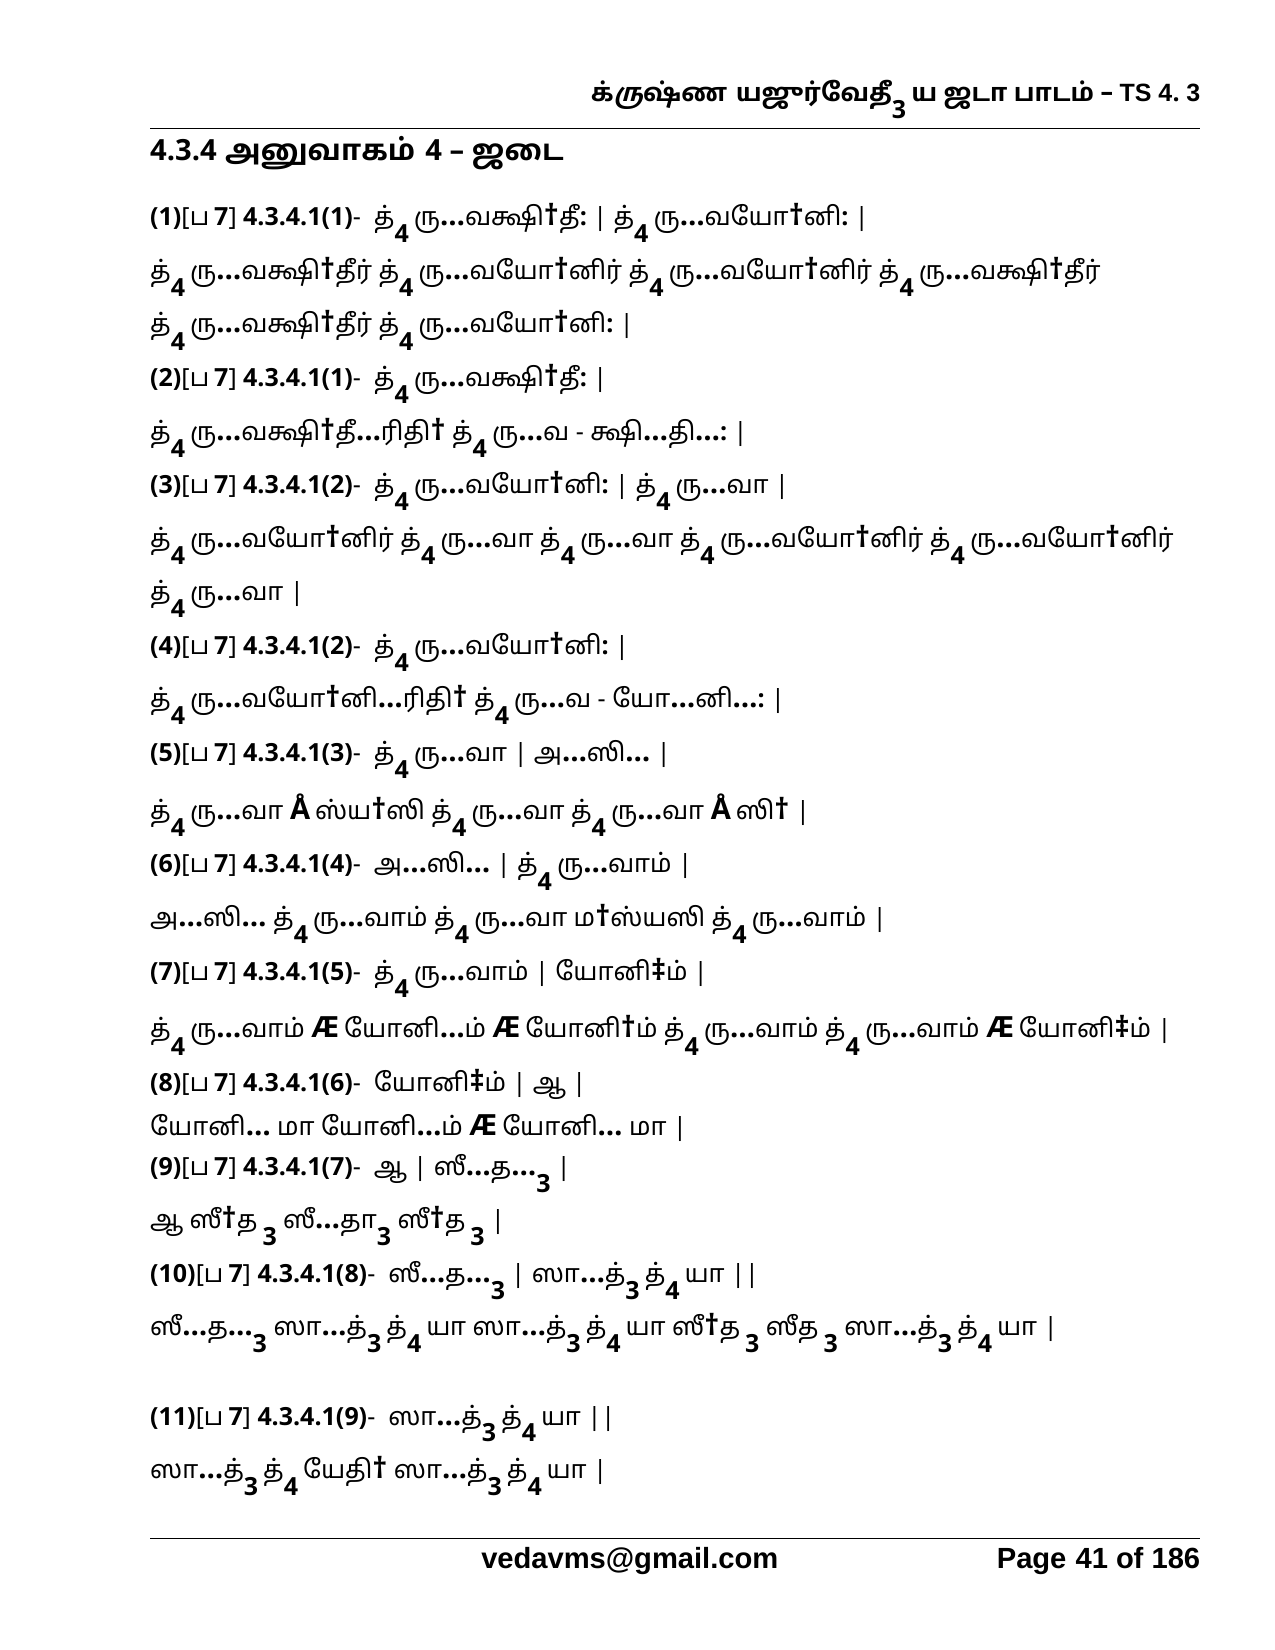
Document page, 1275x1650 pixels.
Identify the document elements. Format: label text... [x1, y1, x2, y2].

text (7)[ப7] 4.3.4.1(5)- த்4ரு…வாம் | யோனி‡ம் | [150, 953, 1200, 1004]
text (4)[ப7] 4.3.4.1(2)- த்4ரு…வயோ†னி: | [150, 627, 1200, 678]
text த்4ரு…வா Åஸ்ய†ஸி த்4ரு…வா த்4ரு…வா Åஸி† | [150, 788, 1200, 843]
subtitle அனுவாகம் 4 – ஜடை [150, 129, 1200, 171]
text அ…ஸி… த்4ரு…வாம் த்4ரு…வா ம†ஸ்யஸி த்4ரு…வாம் | [150, 900, 1200, 951]
text த்4ரு…வாம் Æயோனி…ம் Æயோனி†ம் த்4ரு…வாம் த்4ரு…வாம் Æயோனி‡ம் | [150, 1007, 1200, 1062]
text த்4ரு…வயோ†னி…ரிதி† த்4ரு…வ - யோ…னி…: | [150, 681, 1200, 732]
text ஸா…த்3த்4யேதி† ஸா…த்3த்4யா | [150, 1452, 1200, 1503]
text த்4ரு…வக்ஷி†தீர் த்4ரு…வயோ†னிர் த்4ரு…வயோ†னிர் த்4ரு…வக்ஷி†தீர் த்4ரு…வக்ஷி†தீர் த்4ரு…வயோ†னி: | [150, 253, 1200, 357]
text (1)[ப7] 4.3.4.1(1)- த்4ரு…வக்ஷி†தீ: | த்4ரு…வயோ†னி: | [150, 199, 1200, 250]
text (5)[ப7] 4.3.4.1(3)- த்4ரு…வா | அ…ஸி… | [150, 734, 1200, 786]
text (2)[ப7] 4.3.4.1(1)- த்4ரு…வக்ஷி†தீ: | [150, 360, 1200, 411]
text (10)[ப7] 4.3.4.1(8)- ஸீ…த…3 | ஸா…த்3த்4யா || [150, 1255, 1200, 1306]
text ஸீ…த…3 ஸா…த்3த்4யா ஸா…த்3த்4யா ஸீ†த3 ஸீத3 ஸா…த்3த்4யா | [150, 1309, 1200, 1360]
text ஆ ஸீ†த3 ஸீ…தா3 ஸீ†த3 | [150, 1202, 1200, 1253]
text த்4ரு…வயோ†னிர் த்4ரு…வா த்4ரு…வா த்4ரு…வயோ†னிர் த்4ரு…வயோ†னிர் த்4ரு…வா | [150, 520, 1200, 625]
text (11)[ப7] 4.3.4.1(9)- ஸா…த்3த்4யா || [150, 1398, 1200, 1449]
text த்4ரு…வக்ஷி†தீ…ரிதி† த்4ரு…வ - க்ஷி…தி…: | [150, 413, 1200, 464]
text (6)[ப7] 4.3.4.1(4)- அ…ஸி… | த்4ரு…வாம் | [150, 846, 1200, 897]
text (3)[ப7] 4.3.4.1(2)- த்4ரு…வயோ†னி: | த்4ரு…வா | [150, 467, 1200, 518]
text (8)[ப7] 4.3.4.1(6)- யோனி‡ம் | ஆ | [150, 1065, 1200, 1102]
text (9)[ப7] 4.3.4.1(7)- ஆ | ஸீ…த…3 | [150, 1148, 1200, 1199]
text யோனி… மா யோனி…ம் Æயோனி… மா | [150, 1104, 1200, 1146]
